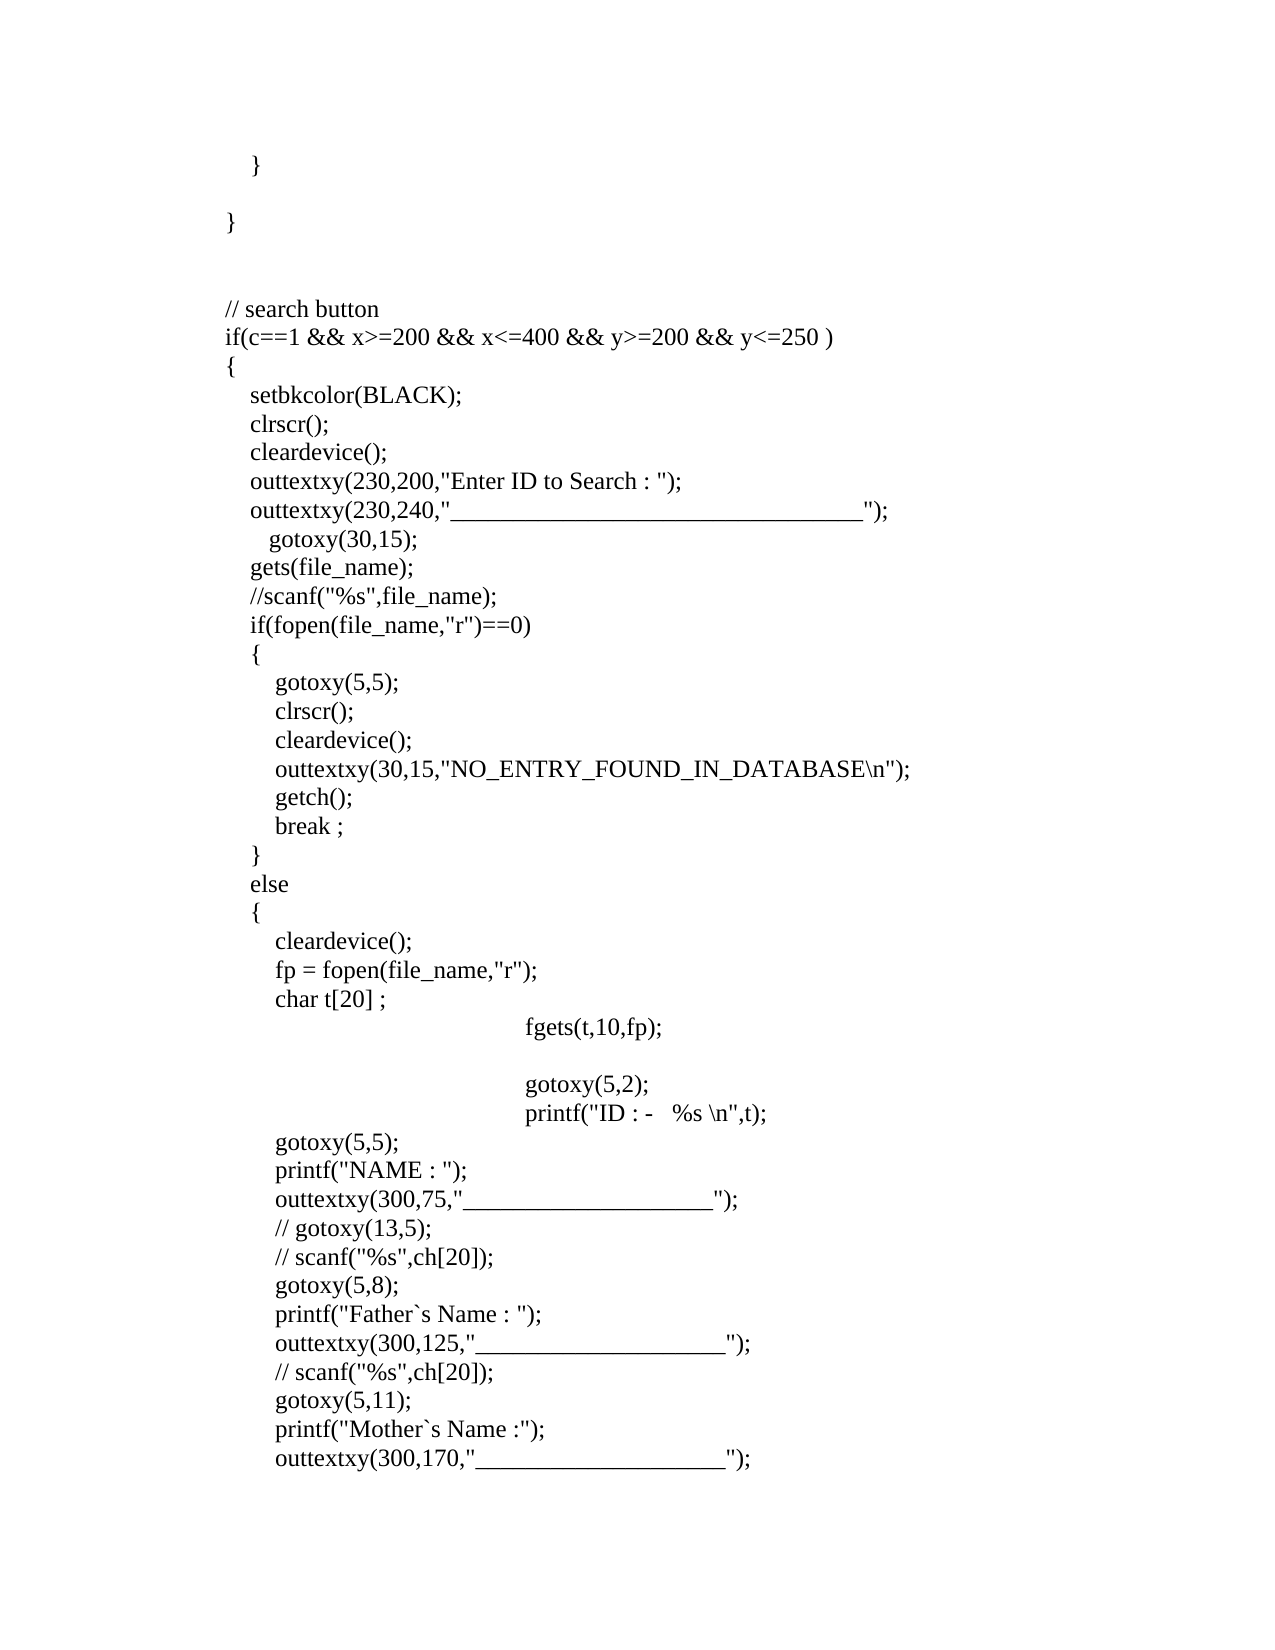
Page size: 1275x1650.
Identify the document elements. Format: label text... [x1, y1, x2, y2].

text gotoxy(5,8); [150, 1271, 1125, 1299]
text if(fopen(file_name,"r")==0) [150, 610, 1125, 639]
text printf("Mother`s Name :"); [150, 1414, 1125, 1443]
text { [150, 351, 1125, 380]
text cleardevice(); [150, 926, 1125, 955]
text outtextxy(300,125,"____________________"); [150, 1328, 1125, 1357]
text gotoxy(5,5); [150, 1127, 1125, 1156]
text printf("NAME : "); [150, 1156, 1125, 1184]
text cleardevice(); [150, 437, 1125, 466]
text fp = fopen(file_name,"r"); [150, 955, 1125, 984]
text cleardevice(); [150, 725, 1125, 754]
text gotoxy(30,15); [150, 524, 1125, 552]
text // scanf("%s",ch[20]); [150, 1242, 1125, 1271]
text // scanf("%s",ch[20]); [150, 1357, 1125, 1386]
text } [150, 840, 1125, 869]
text gotoxy(5,5); [150, 667, 1125, 696]
text gets(file_name); [150, 552, 1125, 581]
text getch(); [150, 782, 1125, 811]
text clrscr(); [150, 409, 1125, 437]
text setbkcolor(BLACK); [150, 380, 1125, 409]
text break ; [150, 811, 1125, 840]
text outtextxy(30,15,"NO_ENTRY_FOUND_IN_DATABASE\n"); [150, 754, 1125, 782]
text { [150, 639, 1125, 667]
text outtextxy(230,200,"Enter ID to Search : "); [150, 466, 1125, 495]
text printf("ID : - %s \n",t); [150, 1098, 1125, 1127]
text { [150, 897, 1125, 926]
text //scanf("%s",file_name); [150, 581, 1125, 610]
text printf("Father`s Name : "); [150, 1299, 1125, 1328]
text outtextxy(300,170,"____________________"); [150, 1443, 1125, 1472]
text if(c==1 && x>=200 && x<=400 && y>=200 && y<=250 ) [150, 322, 1125, 351]
text // search button [150, 294, 1125, 322]
text else [150, 869, 1125, 897]
text outtextxy(300,75,"____________________"); [150, 1184, 1125, 1213]
text fgets(t,10,fp); [150, 1012, 1125, 1041]
text outtextxy(230,240,"_________________________________"); [150, 495, 1125, 524]
text gotoxy(5,11); [150, 1386, 1125, 1414]
text // gotoxy(13,5); [150, 1213, 1125, 1242]
text gotoxy(5,2); [150, 1069, 1125, 1098]
text char t[20] ; [150, 984, 1125, 1012]
text clrscr(); [150, 696, 1125, 725]
text } [150, 207, 1125, 236]
text } [150, 150, 1125, 179]
